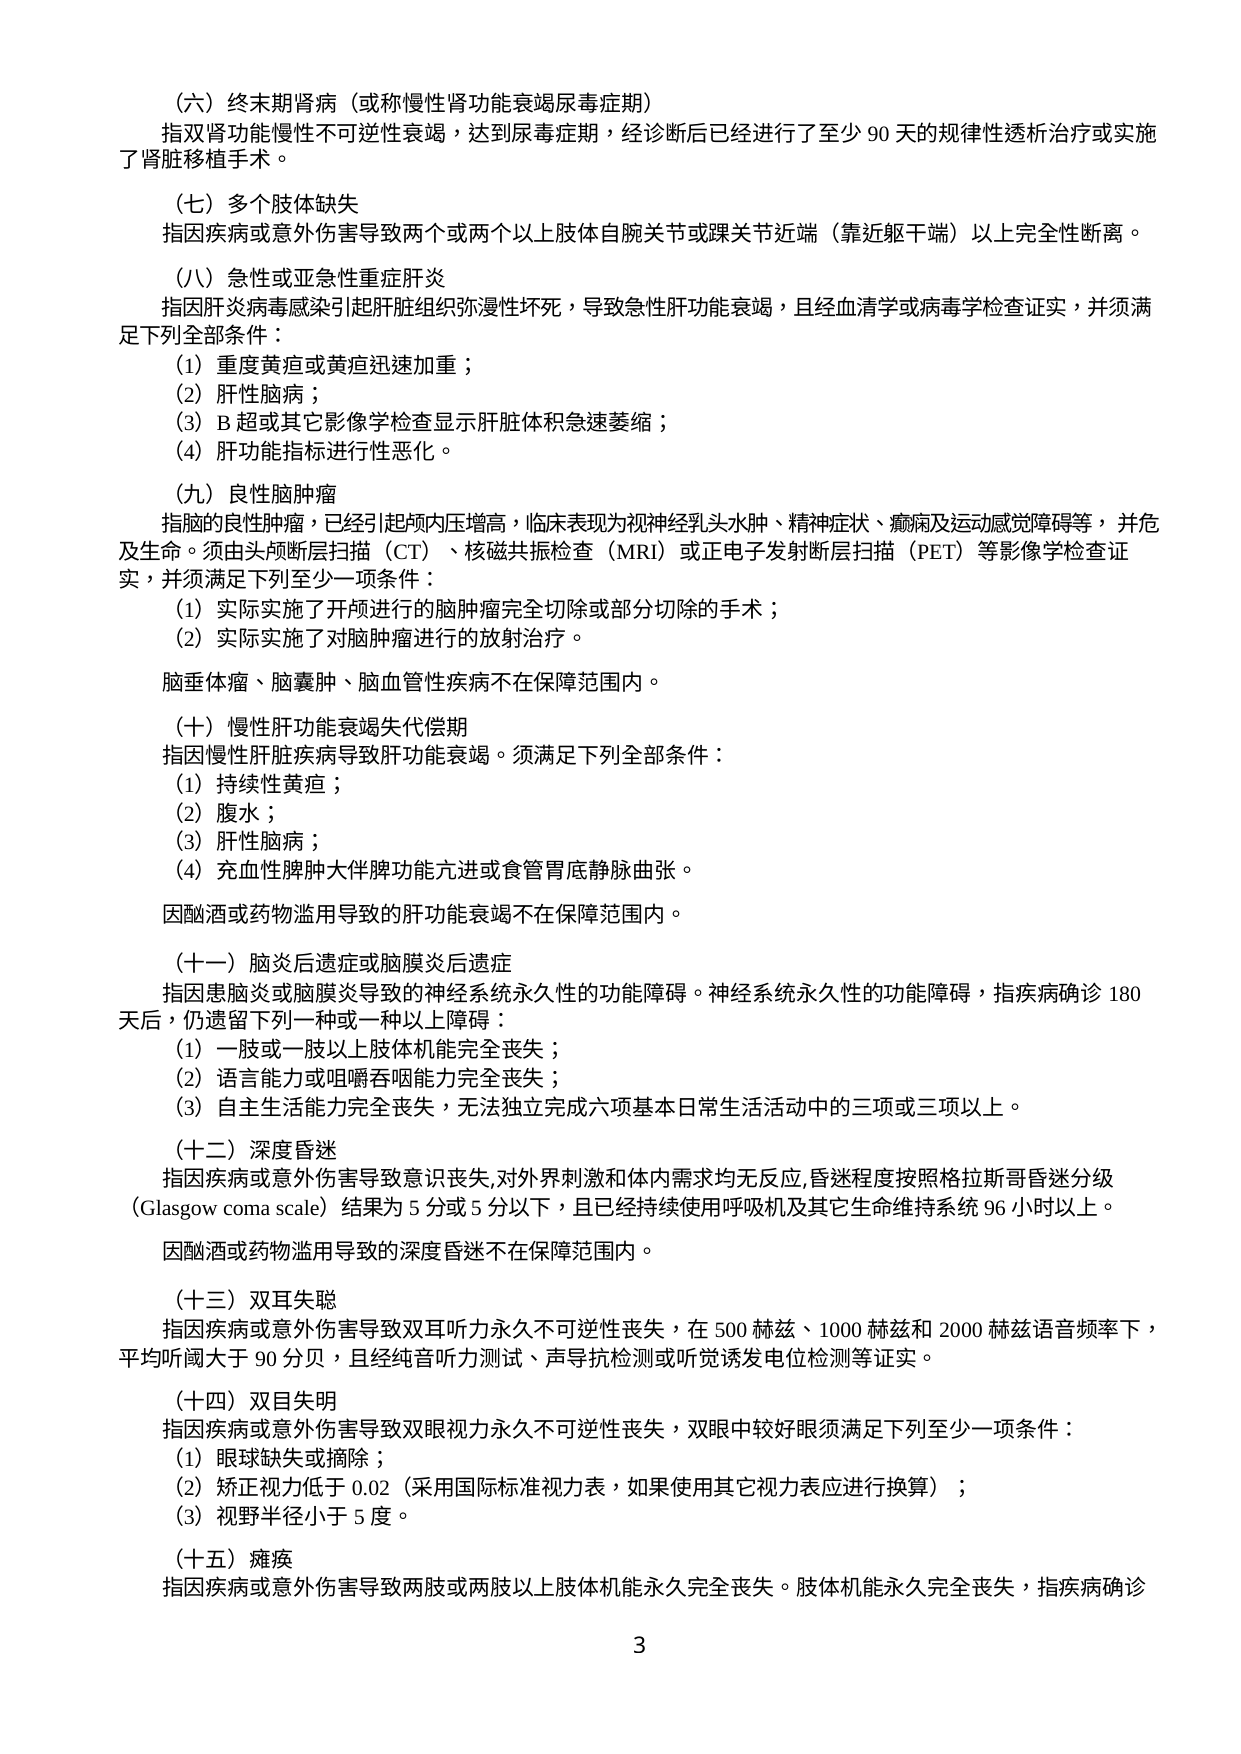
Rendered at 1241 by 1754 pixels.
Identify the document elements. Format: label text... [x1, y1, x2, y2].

text （3）视野半径小于 5 度。 [162, 1501, 1180, 1530]
text （1）实际实施了开颅进行的脑肿瘤完全切除或部分切除的手术； [162, 594, 1180, 623]
text （六）终末期肾病（或称慢性肾功能衰竭尿毒症期） [162, 89, 1180, 117]
text （1）一肢或一肢以上肢体机能完全丧失； [162, 1034, 1180, 1063]
text （1）眼球缺失或摘除； [162, 1443, 1180, 1472]
text 指因患脑炎或脑膜炎导致的神经系统永久性的功能障碍。神经系统永久性的功能障碍，指疾病确诊 180 [162, 978, 1180, 1007]
text （十一）脑炎后遗症或脑膜炎后遗症 [162, 949, 1180, 978]
text （2）肝性脑病； [162, 379, 1180, 408]
text 平均听阈大于 90 分贝，且经纯音听力测试、声导抗检测或听觉诱发电位检测等证实。 [118, 1343, 1180, 1372]
text （十二）深度昏迷 [162, 1135, 1180, 1164]
text 指因疾病或意外伤害导致两肢或两肢以上肢体机能永久完全丧失。肢体机能永久完全丧失，指疾病确诊 [162, 1573, 1180, 1601]
text （2）语言能力或咀嚼吞咽能力完全丧失； [162, 1063, 1180, 1092]
text （十）慢性肝功能衰竭失代偿期 [162, 712, 1180, 741]
text （十三）双耳失聪 [162, 1285, 1180, 1314]
text 脑垂体瘤、脑囊肿、脑血管性疾病不在保障范围内。 [162, 667, 1180, 696]
text 指因肝炎病毒感染引起肝脏组织弥漫性坏死，导致急性肝功能衰竭，且经血清学或病毒学检查证实，并须满足下列全部条件： [118, 292, 1158, 350]
text 指因疾病或意外伤害导致意识丧失,对外界刺激和体内需求均无反应,昏迷程度按照格拉斯哥昏迷分级 [162, 1164, 1180, 1192]
text （1）持续性黄疸； [162, 769, 1180, 798]
text （七）多个肢体缺失 [162, 190, 1180, 219]
text 指因疾病或意外伤害导致双眼视力永久不可逆性丧失，双眼中较好眼须满足下列至少一项条件： [162, 1415, 1180, 1443]
text （八）急性或亚急性重症肝炎 [162, 263, 1180, 292]
text 天后，仍遗留下列一种或一种以上障碍： [118, 1007, 1180, 1034]
text （十五）瘫痪 [162, 1544, 1180, 1573]
text （3）自主生活能力完全丧失，无法独立完成六项基本日常生活活动中的三项或三项以上。 [162, 1092, 1180, 1121]
text （3）B 超或其它影像学检查显示肝脏体积急速萎缩； [162, 408, 1180, 436]
text （2）矫正视力低于 0.02（采用国际标准视力表，如果使用其它视力表应进行换算）； [162, 1472, 1180, 1501]
text 指因疾病或意外伤害导致两个或两个以上肢体自腕关节或踝关节近端（靠近躯干端）以上完全性断离。 [162, 219, 1180, 247]
text （Glasgow coma scale）结果为 5 分或 5 分以下，且已经持续使用呼吸机及其它生命维持系统 96 小时以上。因酗酒或药物滥用导致的深度昏迷不在保障范围内。 [118, 1192, 1141, 1266]
text （2）腹水； [162, 798, 1180, 827]
text （4）肝功能指标进行性恶化。 [162, 436, 1180, 465]
text （十四）双目失明 [162, 1387, 1180, 1415]
text （4）充血性脾肿大伴脾功能亢进或食管胃底静脉曲张。因酗酒或药物滥用导致的肝功能衰竭不在保障范围内。 [162, 855, 698, 929]
text （1）重度黄疸或黄疸迅速加重； [162, 350, 1180, 379]
text （3）肝性脑病； [162, 827, 1180, 855]
text 指脑的良性肿瘤，已经引起颅内压增高，临床表现为视神经乳头水肿、精神症状、癫痫及运动感觉障碍等， 并危及生命。须由头颅断层扫描（CT）、核磁共振检查（MRI）或正电子发射断层扫描（PET）等影像学检查证实，并须满足下列至少一项条件： [118, 509, 1169, 594]
text （2）实际实施了对脑肿瘤进行的放射治疗。 [162, 623, 1180, 652]
text 指因慢性肝脏疾病导致肝功能衰竭。须满足下列全部条件： [162, 741, 1180, 769]
text 指双肾功能慢性不可逆性衰竭，达到尿毒症期，经诊断后已经进行了至少 90 天的规律性透析治疗或实施了肾脏移植手术。 [118, 119, 1164, 174]
text 指因疾病或意外伤害导致双耳听力永久不可逆性丧失，在 500 赫兹、1000 赫兹和 2000 赫兹语音频率下， [162, 1314, 1180, 1343]
text （九）良性脑肿瘤 [162, 480, 1180, 508]
